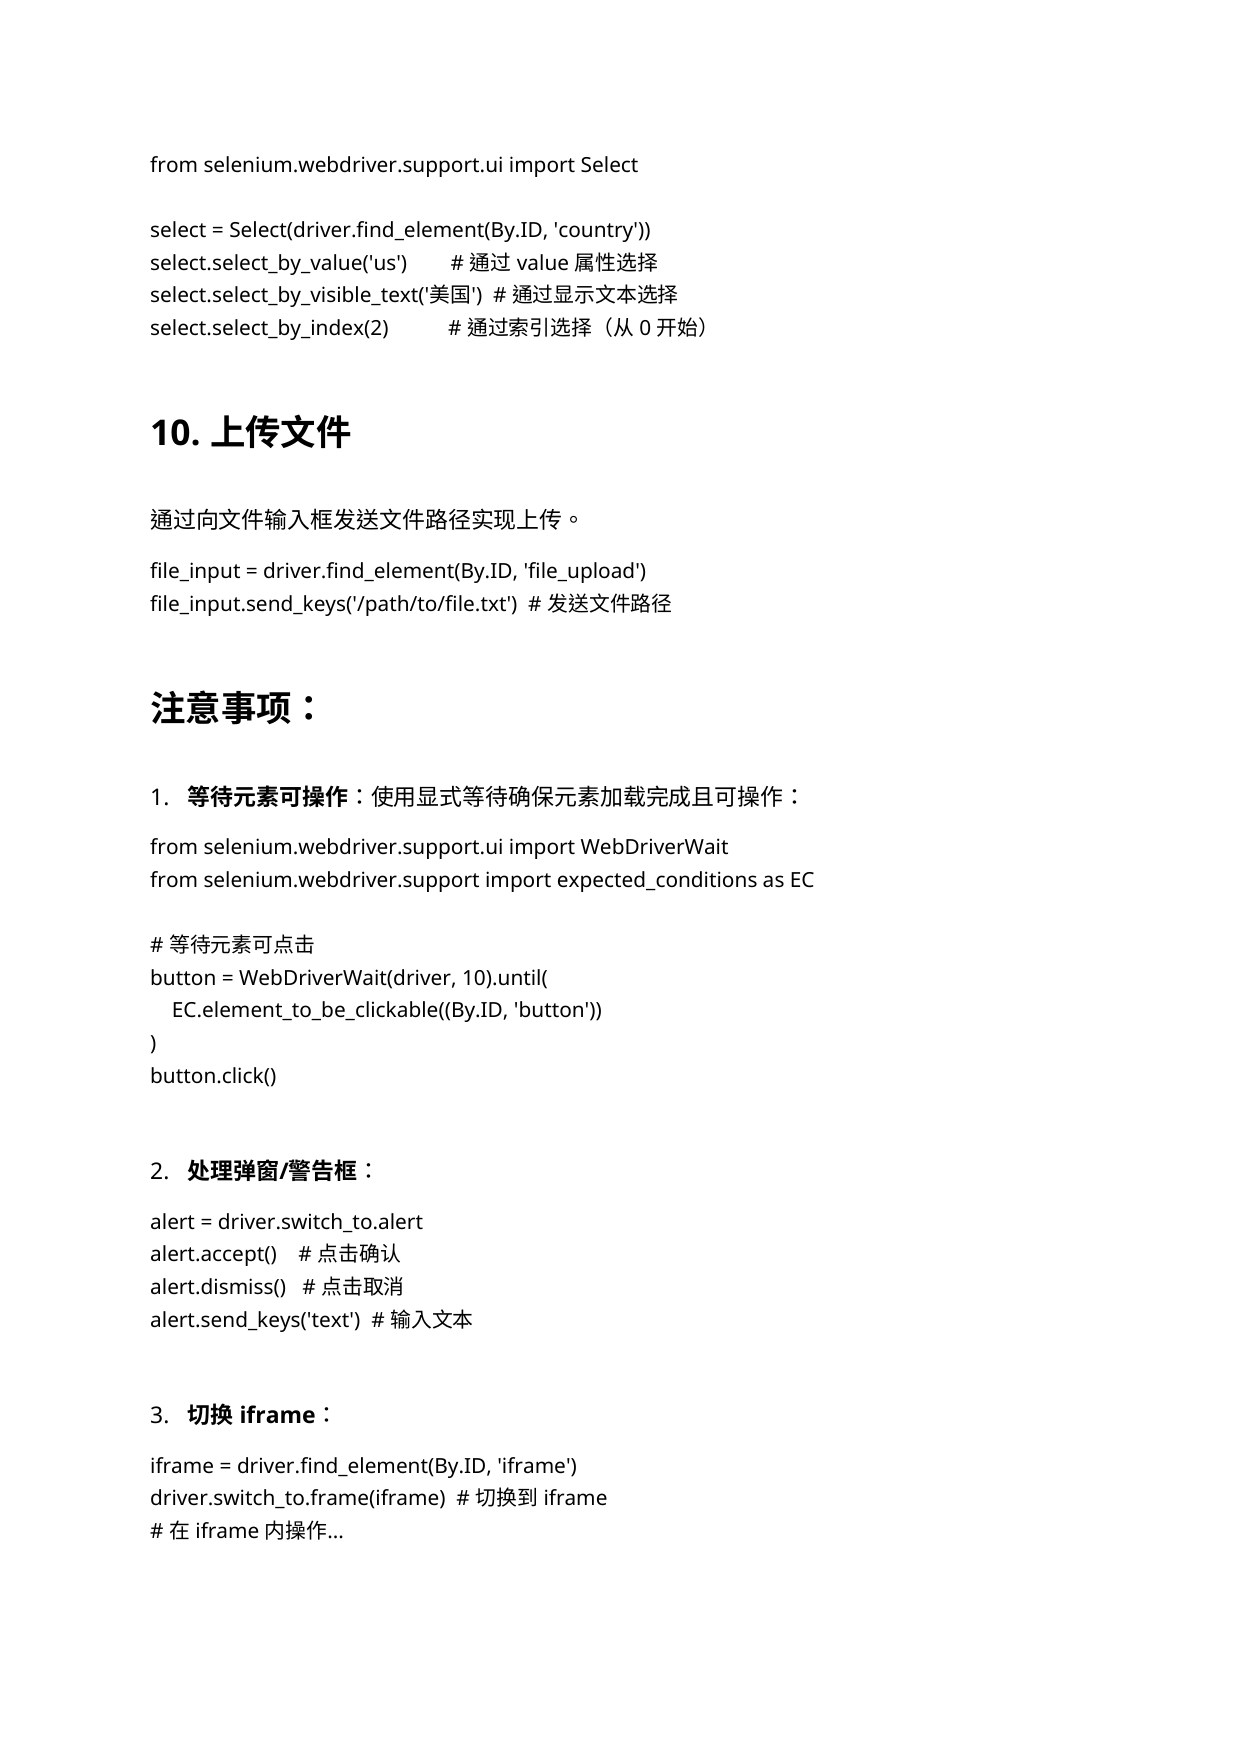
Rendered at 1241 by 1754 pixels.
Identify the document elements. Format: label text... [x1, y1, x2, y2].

subtitle 10. 上传文件 [150, 407, 1090, 455]
text 通过向文件输入框发送文件路径实现上传。 [150, 504, 1090, 536]
list 等待元素可操作：使用显式等待确保元素加载完成且可操作： [150, 780, 1090, 812]
list 切换 iframe： [150, 1399, 1090, 1430]
list 处理弹窗/警告框： [150, 1155, 1090, 1186]
subtitle 注意事项： [150, 683, 1090, 731]
